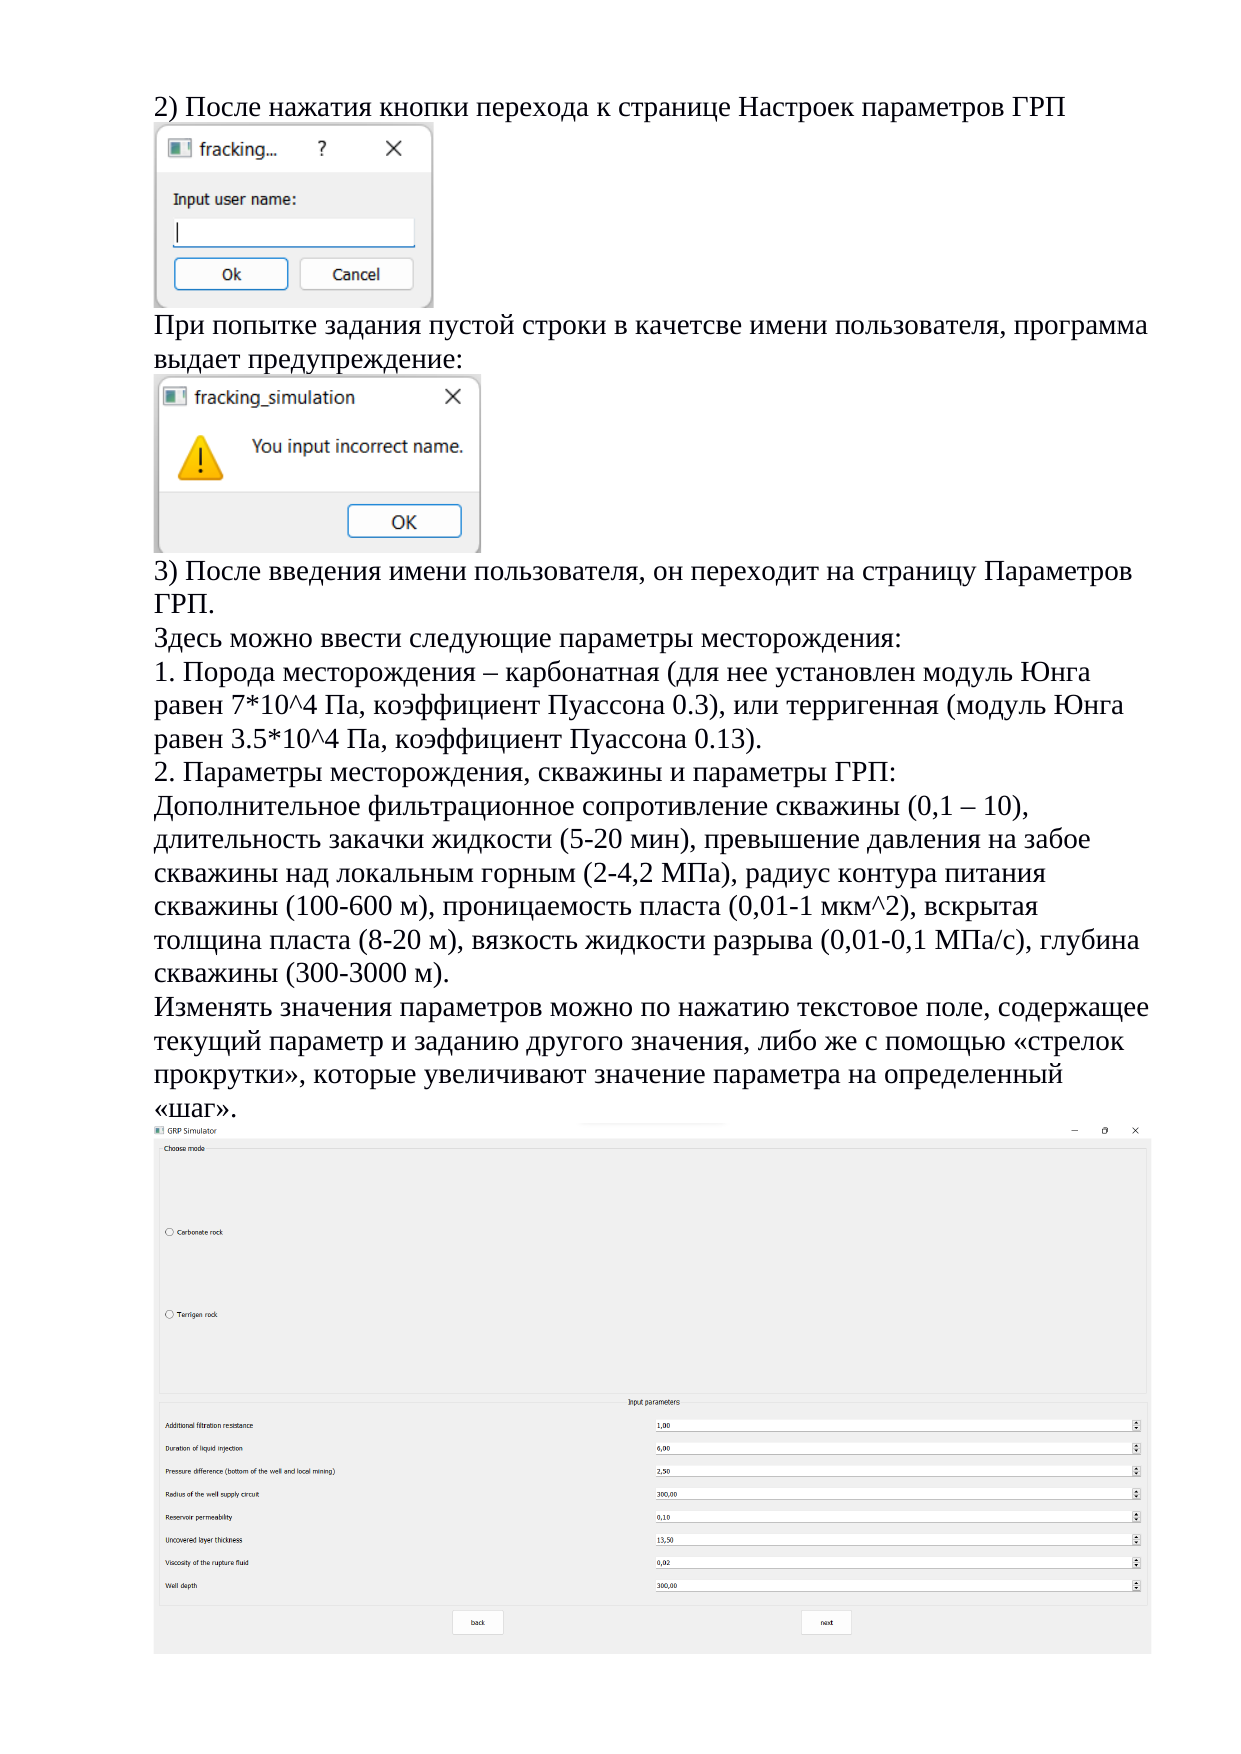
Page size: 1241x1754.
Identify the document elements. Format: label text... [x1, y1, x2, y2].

text 1. Порода месторождения – карбонатная (для нее установлен модуль Юнга равен 7*10^4 Па, коэффициент Пуассона 0.3), или терригенная (модуль Юнга равен 3.5*10^4 Па, коэффициент Пуассона 0.13). [153, 654, 1152, 754]
text Изменять значения параметров можно по нажатию текстовое поле, содержащее текущий параметр и заданию другого значения, либо же с помощью «стрелок прокрутки», которые увеличивают значение параметра на определенный «шаг». [153, 989, 1152, 1123]
picture [153, 1123, 1152, 1654]
text 2. Параметры месторождения, скважины и параметры ГРП: [153, 754, 1152, 788]
picture [153, 374, 482, 553]
picture [153, 122, 434, 308]
text При попытке задания пустой строки в качетсве имени пользователя, программа выдает предупреждение: [153, 307, 1152, 374]
text 2) После нажатия кнопки перехода к странице Настроек параметров ГРП [153, 89, 1152, 307]
text Здесь можно ввести следующие параметры месторождения: [153, 620, 1152, 654]
text 3) После введения имени пользователя, он переходит на страницу Параметров ГРП. [153, 553, 1152, 620]
text Дополнительное фильтрационное сопротивление скважины (0,1 – 10), длительность закачки жидкости (5-20 мин), превышение давления на забое скважины над локальным горным (2-4,2 МПа), радиус контура питания скважины (100-600 м), проницаемость пласта (0,01-1 мкм^2), вскрытая толщина пласта (8-20 м), вязкость жидкости разрыва (0,01-0,1 МПа/с), глубина скважины (300-3000 м). [153, 788, 1152, 989]
